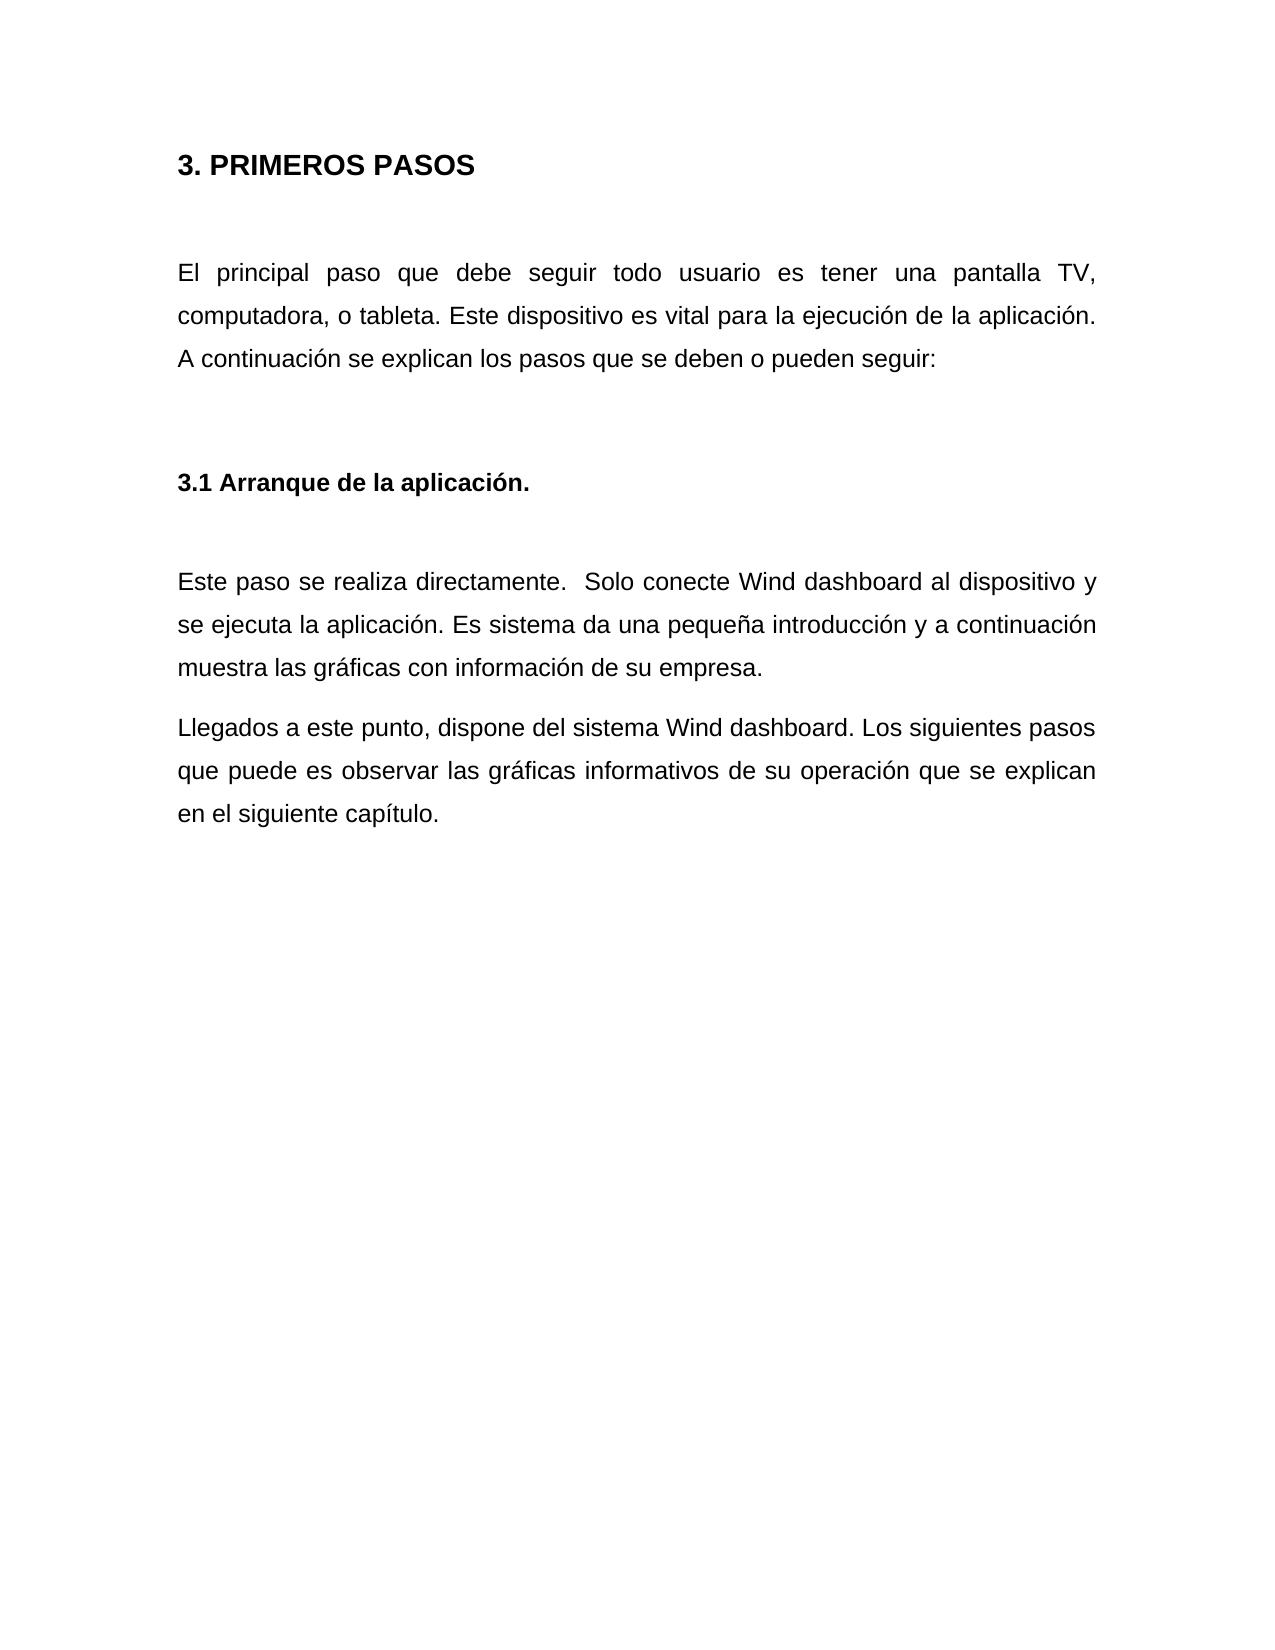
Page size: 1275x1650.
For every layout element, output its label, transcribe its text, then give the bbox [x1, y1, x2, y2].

text Llegados a este punto, dispone del sistema Wind dashboard. Los siguientes pasos que puede es observar las gráficas informativos de su operación que se explican en el siguiente capítulo. [177, 713, 1098, 828]
text Este paso se realiza directamente. Solo conecte Wind dashboard al dispositivo y se ejecuta la aplicación. Es sistema da una pequeña introducción y a continuación muestra las gráficas con información de su empresa. [177, 567, 1098, 682]
text El principal paso que debe seguir todo usuario es tener una pantalla TV, computadora, o tableta. Este dispositivo es vital para la ejecución de la aplicación. A continuación se explican los pasos que se deben o pueden seguir: [177, 258, 1098, 373]
subtitle 3.1 Arranque de la aplicación. [177, 468, 1098, 496]
subtitle 3. PRIMEROS PASOS [177, 148, 1098, 181]
